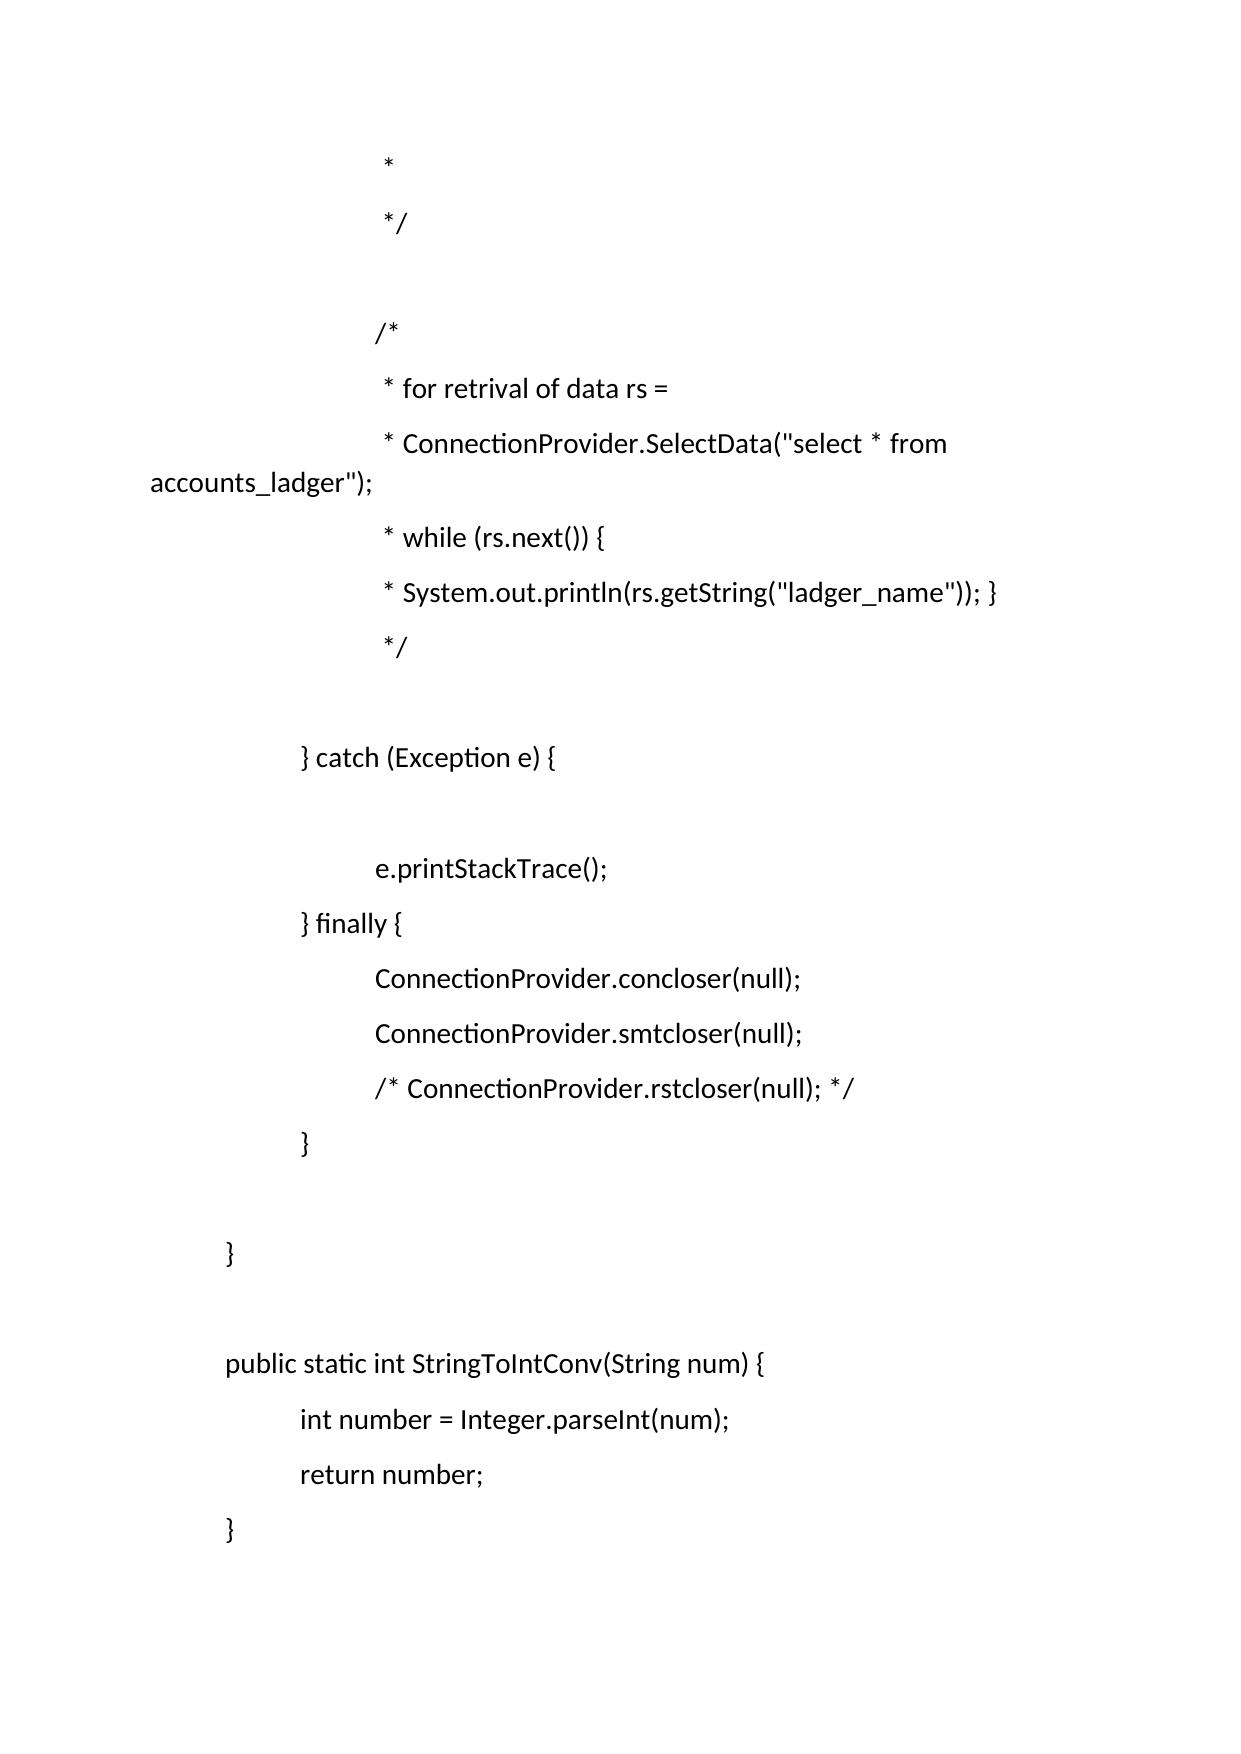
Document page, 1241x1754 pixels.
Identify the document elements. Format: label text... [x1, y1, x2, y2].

text /* [150, 315, 1090, 351]
text * ConnectionProvider.SelectData("select * from accounts_ladger"); [150, 426, 1090, 499]
text ConnectionProvider.concloser(null); [150, 960, 1090, 996]
text */ [150, 629, 1090, 665]
text * [150, 150, 1090, 186]
text return number; [150, 1456, 1090, 1491]
text * System.out.println(rs.getString("ladger_name")); } [150, 574, 1090, 610]
text /* ConnectionProvider.rstcloser(null); */ [150, 1070, 1090, 1106]
text */ [150, 205, 1090, 241]
text } catch (Exception e) { [150, 739, 1090, 775]
text } [150, 1235, 1090, 1271]
text ConnectionProvider.smtcloser(null); [150, 1015, 1090, 1051]
text public static int StringToIntConv(String num) { [150, 1346, 1090, 1381]
text e.printStackTrace(); [150, 850, 1090, 885]
text } [150, 1125, 1090, 1161]
text } finally { [150, 905, 1090, 940]
text * while (rs.next()) { [150, 519, 1090, 555]
text int number = Integer.parseInt(num); [150, 1401, 1090, 1436]
text * for retrival of data rs = [150, 370, 1090, 406]
text } [150, 1511, 1090, 1547]
